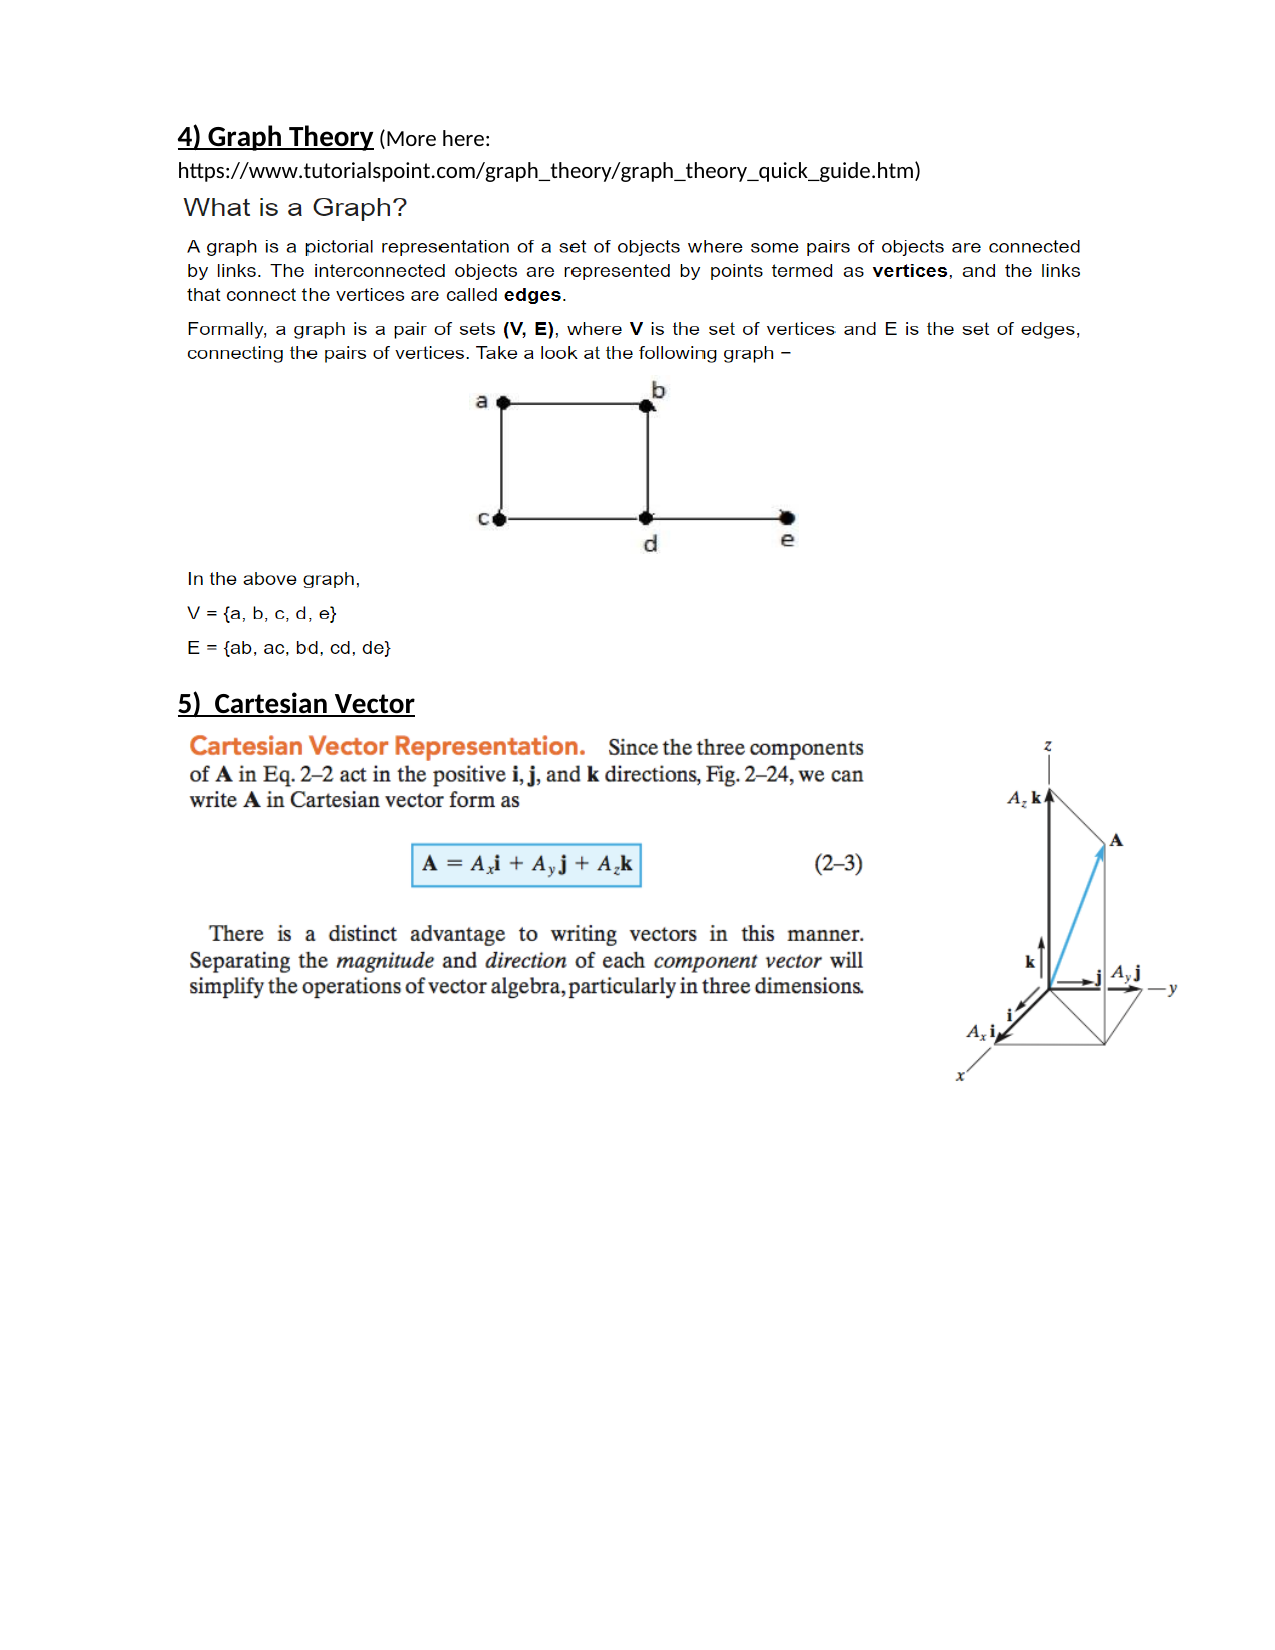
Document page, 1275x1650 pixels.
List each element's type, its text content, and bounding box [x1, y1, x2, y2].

picture [177, 722, 1187, 1098]
text 5) Cartesian Vector [177, 685, 1186, 722]
picture [177, 186, 1099, 667]
